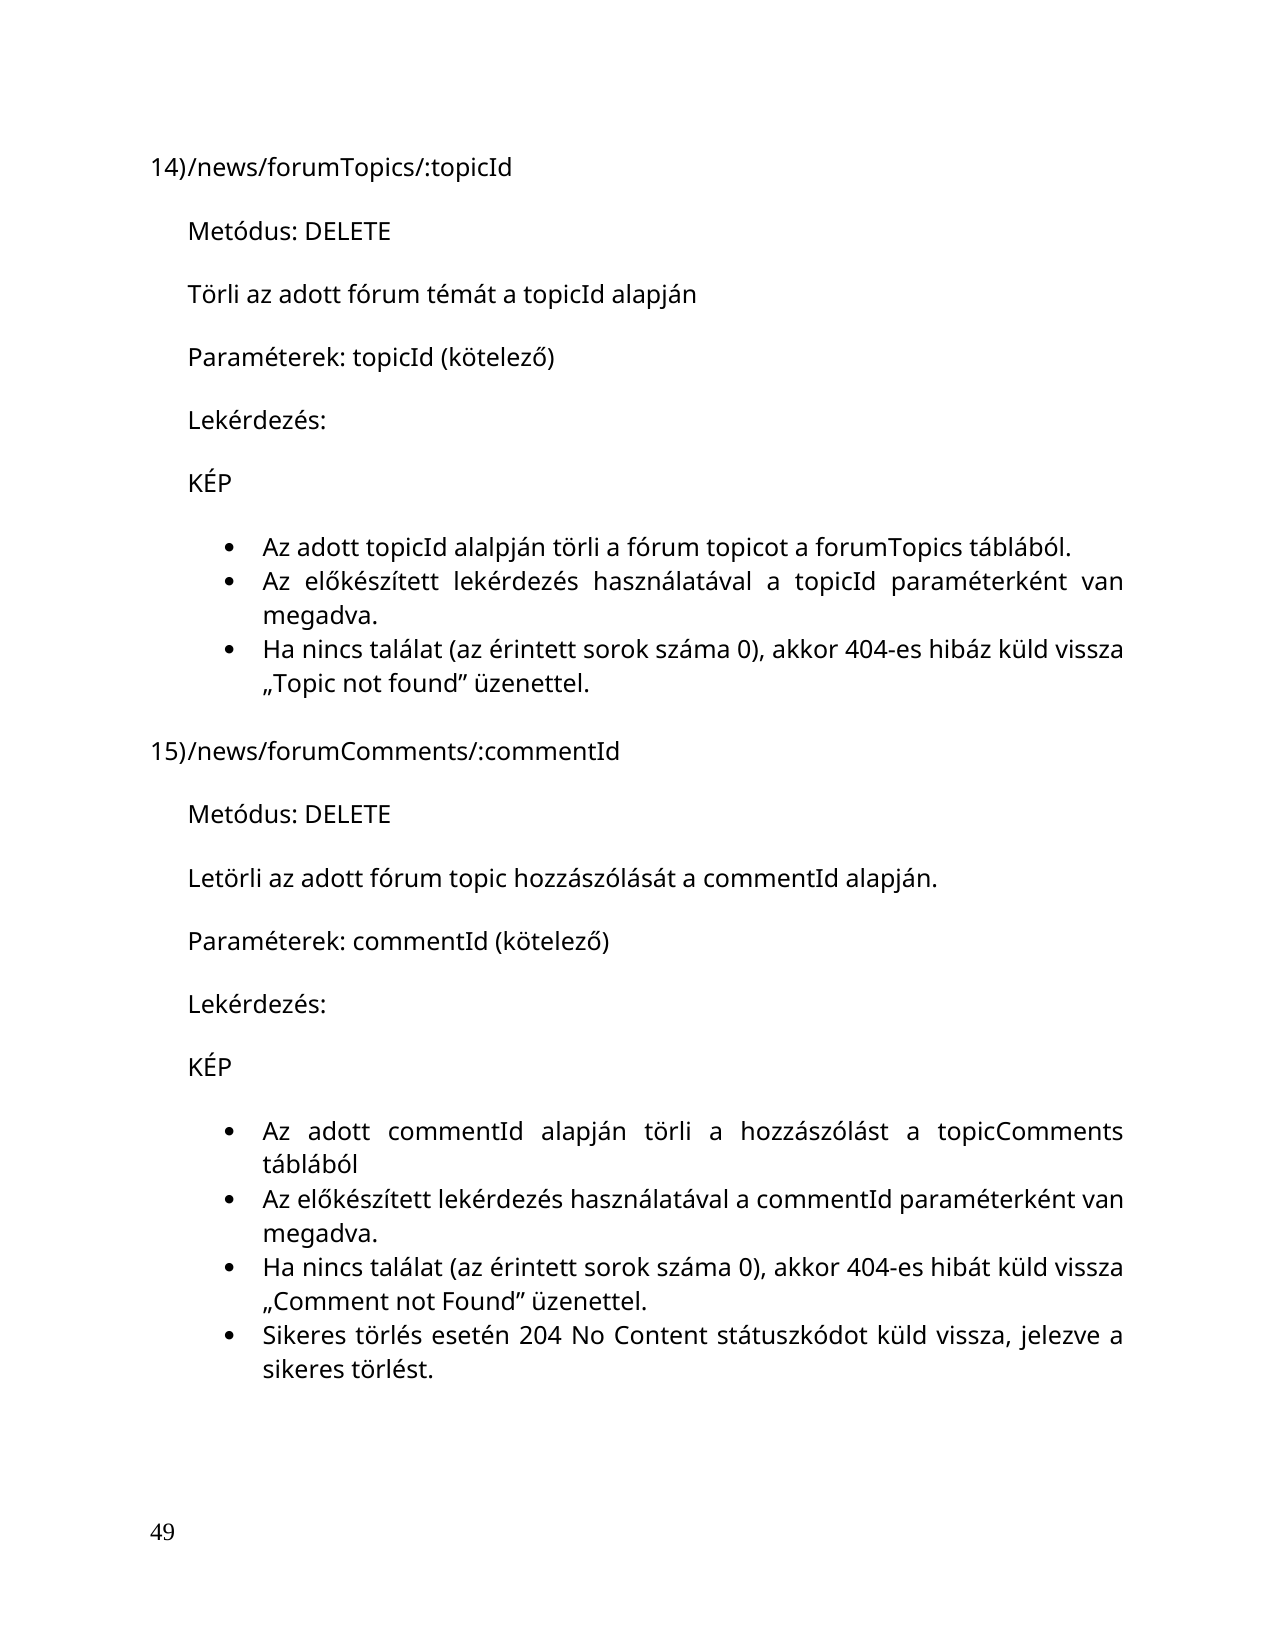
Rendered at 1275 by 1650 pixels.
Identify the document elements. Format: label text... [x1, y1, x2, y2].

list /news/forumComments/:commentId [150, 734, 1125, 768]
text Lekérdezés: [150, 403, 1125, 437]
list Sikeres törlés esetén 204 No Content státuszkódot küld vissza, jelezve a sikeres törlést. [225, 1317, 1125, 1386]
list Az előkészített lekérdezés használatával a commentId paraméterként van megadva. [225, 1181, 1125, 1249]
text Metódus: DELETE [150, 213, 1125, 247]
text Metódus: DELETE [150, 797, 1125, 831]
text Lekérdezés: [150, 987, 1125, 1021]
list Ha nincs találat (az érintett sorok száma 0), akkor 404-es hibáz küld vissza „Topic not found” üzenettel. [225, 632, 1125, 700]
text KÉP [150, 1050, 1125, 1084]
list Ha nincs találat (az érintett sorok száma 0), akkor 404-es hibát küld vissza „Comment not Found” üzenettel. [225, 1249, 1125, 1317]
text Paraméterek: topicId (kötelező) [150, 340, 1125, 374]
text Paraméterek: commentId (kötelező) [150, 923, 1125, 957]
list Az adott commentId alapján törli a hozzászólást a topicComments táblából [225, 1113, 1125, 1181]
text Törli az adott fórum témát a topicId alapján [150, 276, 1125, 311]
list /news/forumTopics/:topicId [150, 150, 1125, 184]
list Az előkészített lekérdezés használatával a topicId paraméterként van megadva. [225, 563, 1125, 632]
list Az adott topicId alalpján törli a fórum topicot a forumTopics táblából. [225, 529, 1125, 563]
text Letörli az adott fórum topic hozzászólását a commentId alapján. [150, 860, 1125, 894]
text KÉP [150, 466, 1125, 500]
